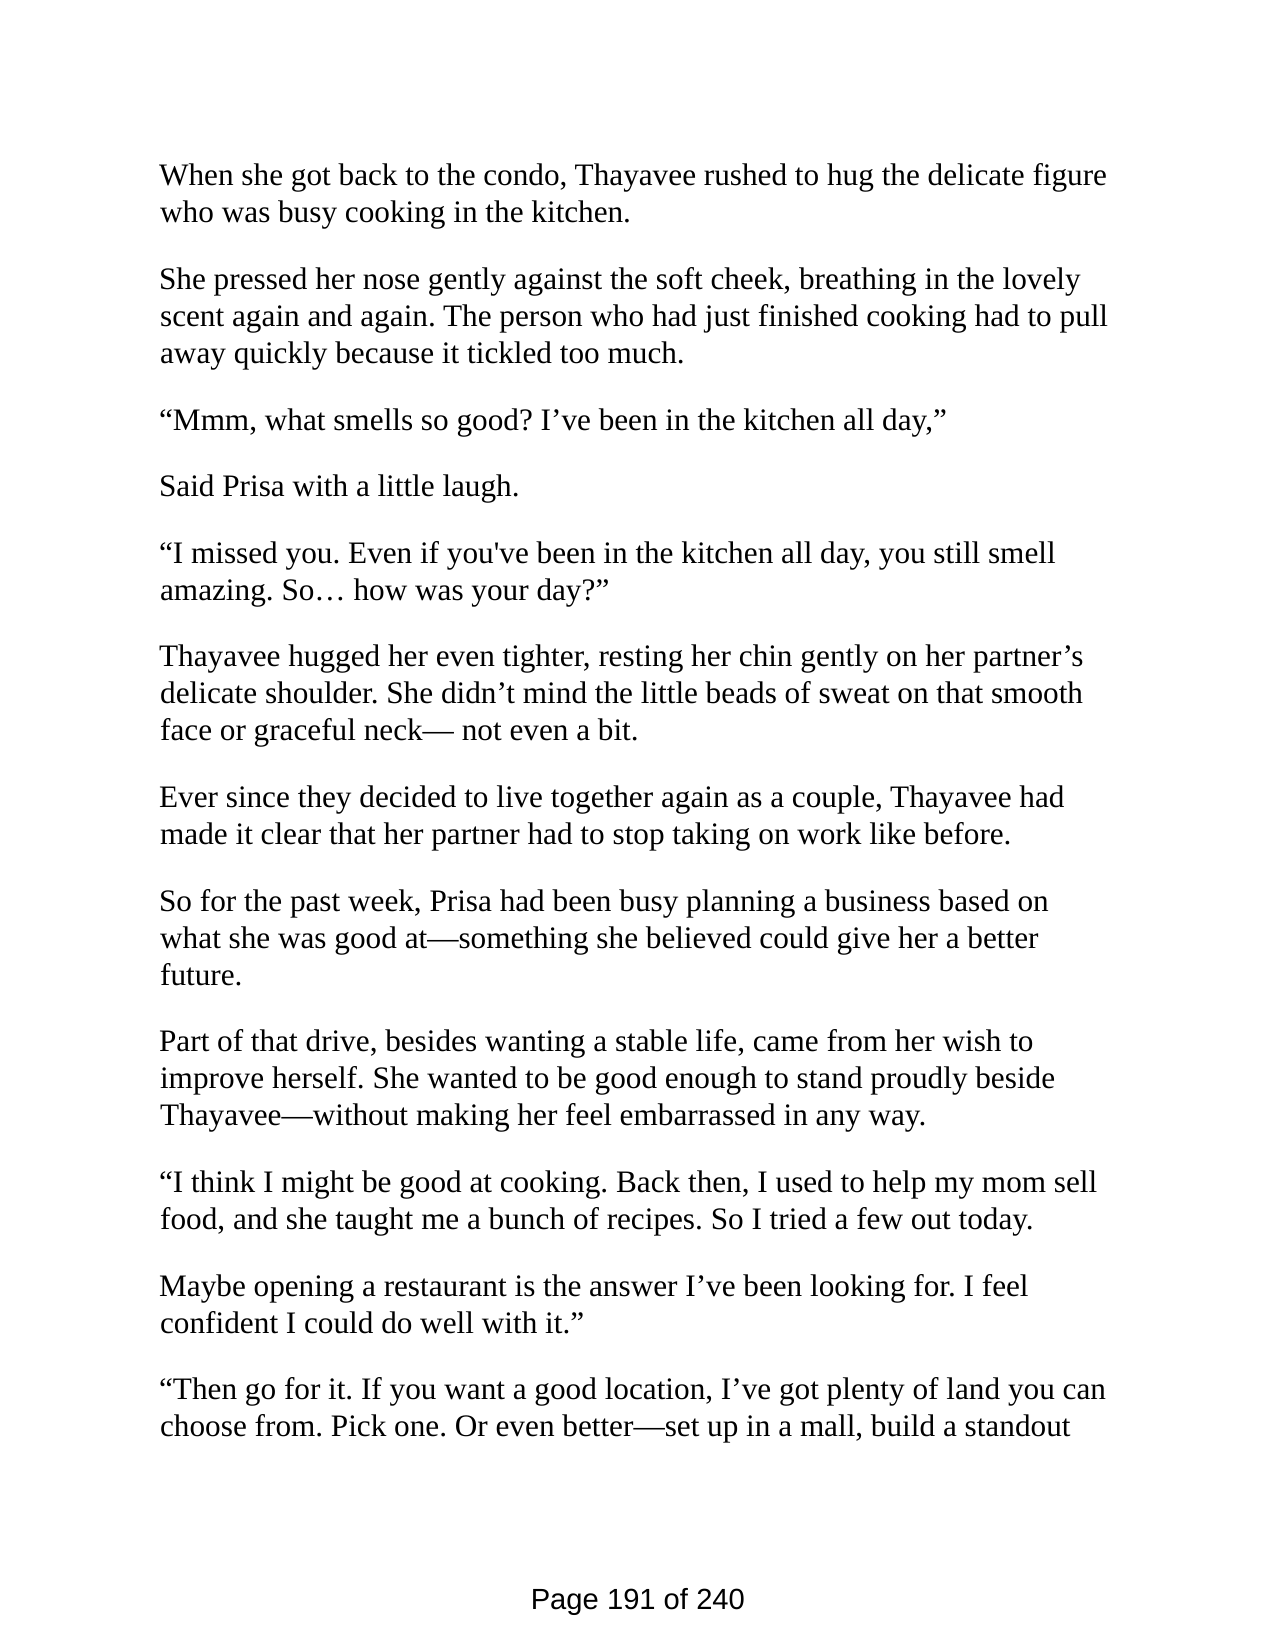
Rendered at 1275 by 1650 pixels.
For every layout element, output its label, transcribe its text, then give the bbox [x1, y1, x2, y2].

text Part of that drive, besides wanting a stable life, came from her wish to improve herself. She wanted to be good enough to stand proudly beside Thayavee—without making her feel embarrassed in any way. [159, 1023, 1113, 1132]
text So for the past week, Prisa had been busy planning a business based on what she was good at—something she believed could give her a better future. [159, 882, 1113, 992]
text Ever since they decided to live together again as a couple, Thayavee had made it clear that her partner had to stop taking on work like before. [159, 778, 1113, 851]
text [159, 1371, 1113, 1443]
text Maybe opening a restaurant is the answer I’ve been looking for. I feel confident I could do well with it.” [159, 1267, 1113, 1340]
text “Mmm, what smells so good? I’ve been in the kitchen all day,” [159, 401, 1113, 437]
text “I missed you. Even if you've been in the kitchen all day, you still smell amazing. So… how was your day?” [159, 534, 1113, 607]
text Thayavee hugged her even tighter, resting her chin gently on her partner’s delicate shoulder. She didn’t mind the little beads of sweat on that smooth face or graceful neck— not even a bit. [159, 638, 1113, 748]
text When she got back to the condo, Thayavee rushed to hug the delicate figure who was busy cooking in the kitchen. [160, 156, 1114, 229]
text Said Prisa with a little laugh. [159, 467, 1113, 503]
text “I think I might be good at cooking. Back then, I used to help my mom sell food, and she taught me a bunch of recipes. So I tried a few out today. [159, 1163, 1113, 1236]
text She pressed her nose gently against the soft cheek, breathing in the lovely scent again and again. The person who had just finished cooking had to pull away quickly because it tickled too much. [159, 260, 1113, 370]
